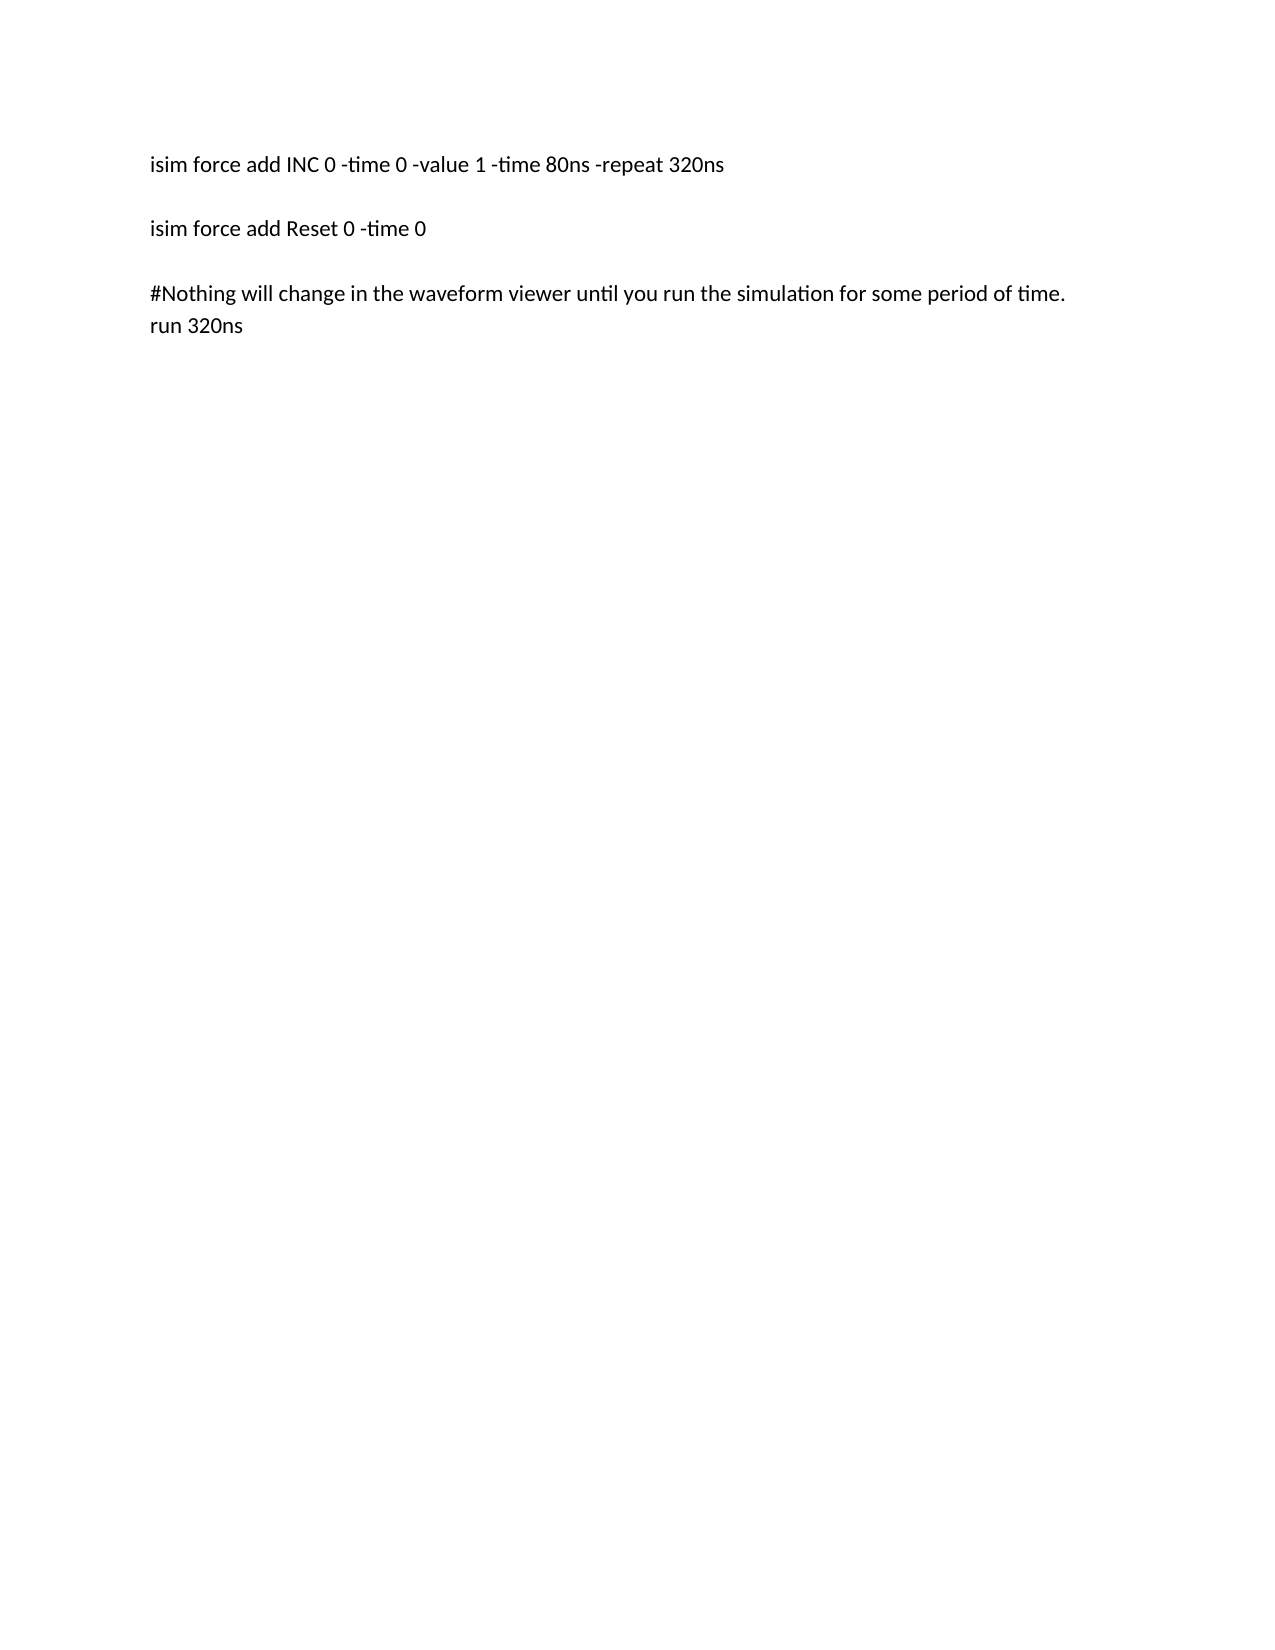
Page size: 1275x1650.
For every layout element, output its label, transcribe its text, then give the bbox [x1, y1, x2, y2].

text isim force add Reset 0 -time 0 [150, 214, 1125, 242]
text isim force add INC 0 -time 0 -value 1 -time 80ns -repeat 320ns [150, 150, 1125, 178]
text run 320ns [150, 311, 1125, 339]
text #Nothing will change in the waveform viewer until you run the simulation for some period of time. [150, 279, 1125, 307]
